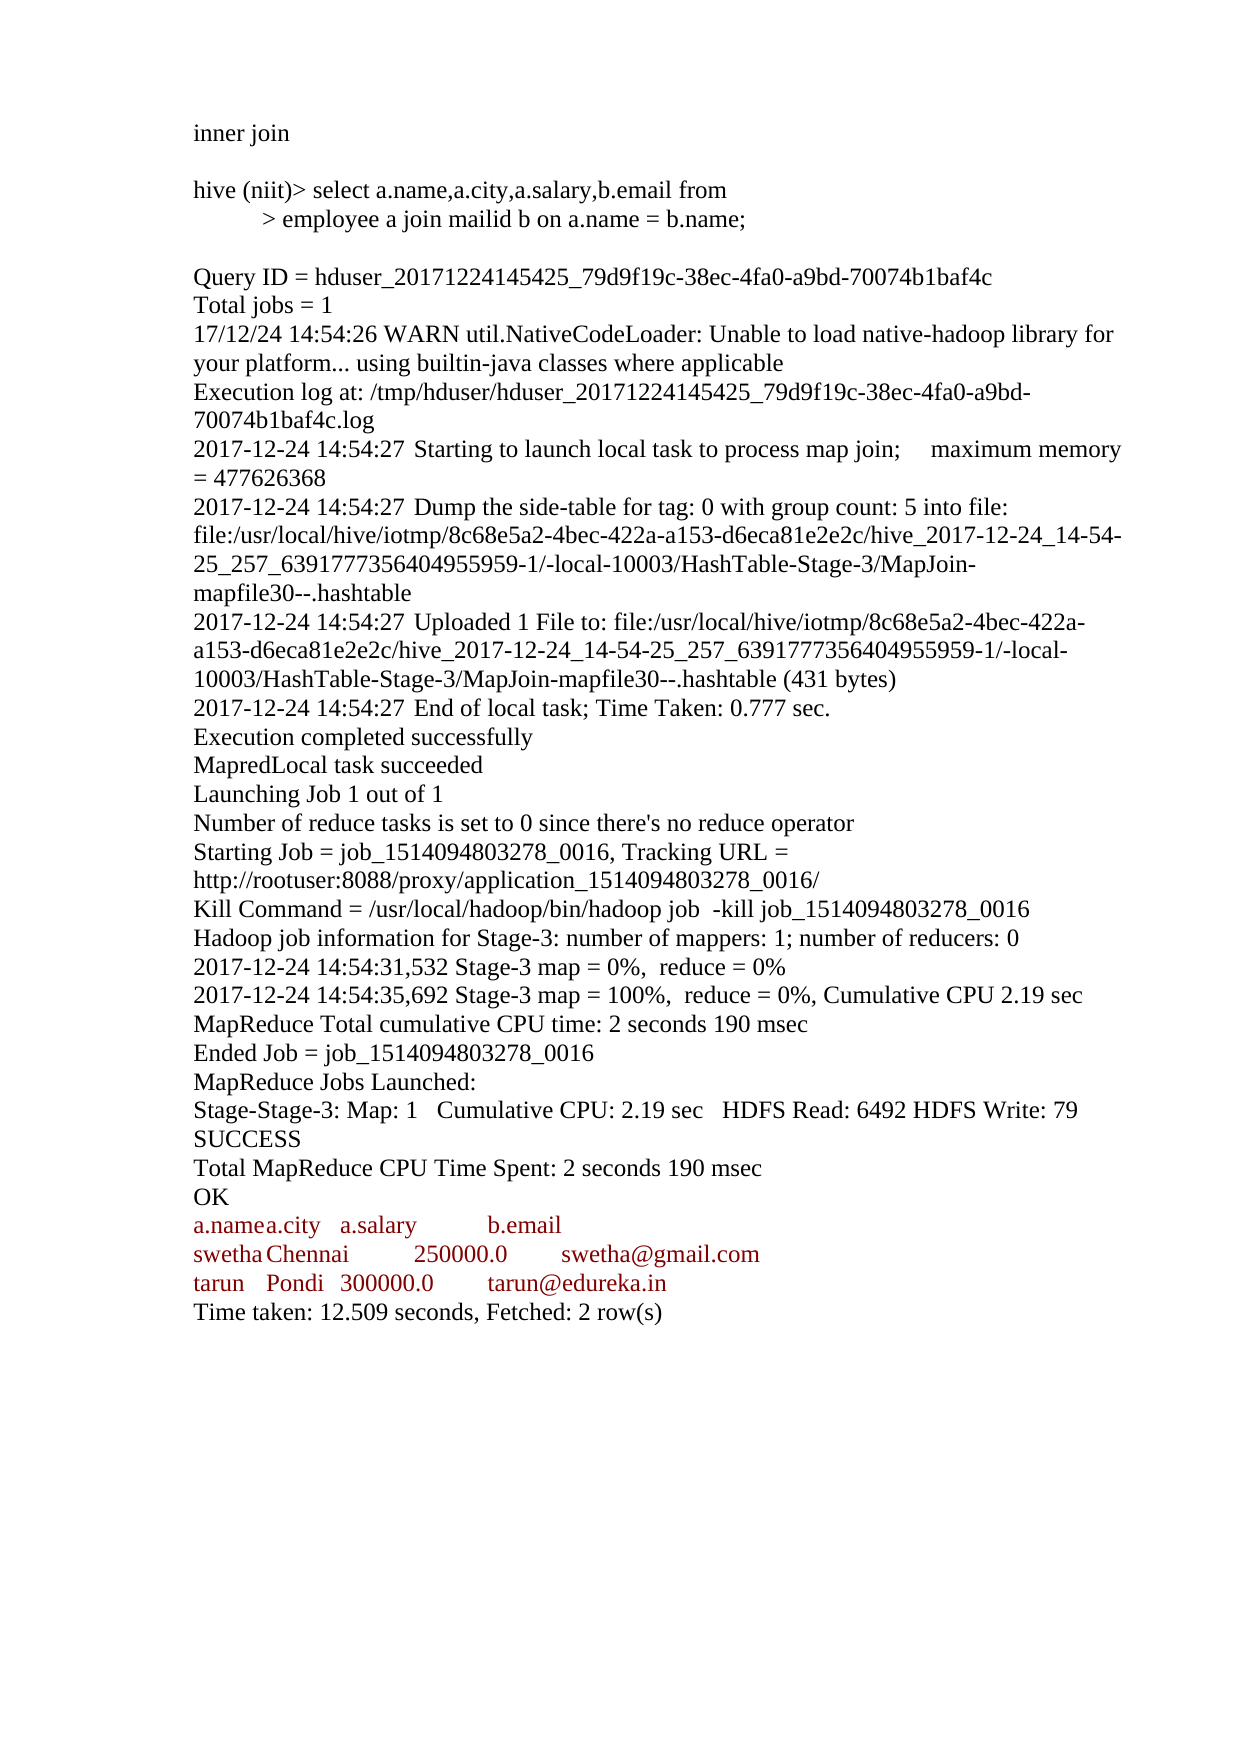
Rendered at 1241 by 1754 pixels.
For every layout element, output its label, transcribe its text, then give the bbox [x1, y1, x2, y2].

list a.name a.city a.salary b.email [193, 1211, 1122, 1239]
list Starting Job = job_1514094803278_0016, Tracking URL = http://rootuser:8088/proxy/application_1514094803278_0016/ [193, 837, 1122, 894]
list tarun Pondi 300000.0 tarun@edureka.in [193, 1268, 1122, 1297]
list Query ID = hduser_20171224145425_79d9f19c-38ec-4fa0-a9bd-70074b1baf4c [193, 262, 1122, 291]
list MapredLocal task succeeded [193, 751, 1122, 779]
list inner join [193, 118, 1122, 147]
list 2017-12-24 14:54:27 End of local task; Time Taken: 0.777 sec. [193, 693, 1122, 722]
list Ended Job = job_1514094803278_0016 [193, 1038, 1122, 1067]
list Number of reduce tasks is set to 0 since there's no reduce operator [193, 808, 1122, 837]
list OK [193, 1182, 1122, 1211]
list MapReduce Total cumulative CPU time: 2 seconds 190 msec [193, 1009, 1122, 1038]
list > employee a join mailid b on a.name = b.name; [193, 204, 1122, 233]
list hive (niit)> select a.name,a.city,a.salary,b.email from [193, 176, 1122, 204]
list 2017-12-24 14:54:27 Dump the side-table for tag: 0 with group count: 5 into file: file:/usr/local/hive/iotmp/8c68e5a2-4bec-422a-a153-d6eca81e2e2c/hive_2017-12-24_14-54-25_257_6391777356404955959-1/-local-10003/HashTable-Stage-3/MapJoin-mapfile30--.hashtable [193, 492, 1122, 607]
list MapReduce Jobs Launched: [193, 1067, 1122, 1096]
list Total MapReduce CPU Time Spent: 2 seconds 190 msec [193, 1153, 1122, 1182]
list swetha Chennai 250000.0 swetha@gmail.com [193, 1239, 1122, 1268]
list Kill Command = /usr/local/hadoop/bin/hadoop job -kill job_1514094803278_0016 [193, 894, 1122, 923]
list 2017-12-24 14:54:27 Uploaded 1 File to: file:/usr/local/hive/iotmp/8c68e5a2-4bec-422a-a153-d6eca81e2e2c/hive_2017-12-24_14-54-25_257_6391777356404955959-1/-local-10003/HashTable-Stage-3/MapJoin-mapfile30--.hashtable (431 bytes) [193, 607, 1122, 693]
list Execution log at: /tmp/hduser/hduser_20171224145425_79d9f19c-38ec-4fa0-a9bd-70074b1baf4c.log [193, 377, 1122, 434]
list Hadoop job information for Stage-3: number of mappers: 1; number of reducers: 0 [193, 923, 1122, 952]
list 17/12/24 14:54:26 WARN util.NativeCodeLoader: Unable to load native-hadoop library for your platform... using builtin-java classes where applicable [193, 319, 1122, 377]
list Launching Job 1 out of 1 [193, 779, 1122, 808]
list 2017-12-24 14:54:31,532 Stage-3 map = 0%, reduce = 0% [193, 952, 1122, 981]
list Execution completed successfully [193, 722, 1122, 751]
list Total jobs = 1 [193, 291, 1122, 319]
list 2017-12-24 14:54:27 Starting to launch local task to process map join; maximum memory = 477626368 [193, 434, 1122, 492]
list Time taken: 12.509 seconds, Fetched: 2 row(s) [193, 1297, 1122, 1326]
list Stage-Stage-3: Map: 1 Cumulative CPU: 2.19 sec HDFS Read: 6492 HDFS Write: 79 SUCCESS [193, 1096, 1122, 1153]
list 2017-12-24 14:54:35,692 Stage-3 map = 100%, reduce = 0%, Cumulative CPU 2.19 sec [193, 981, 1122, 1009]
